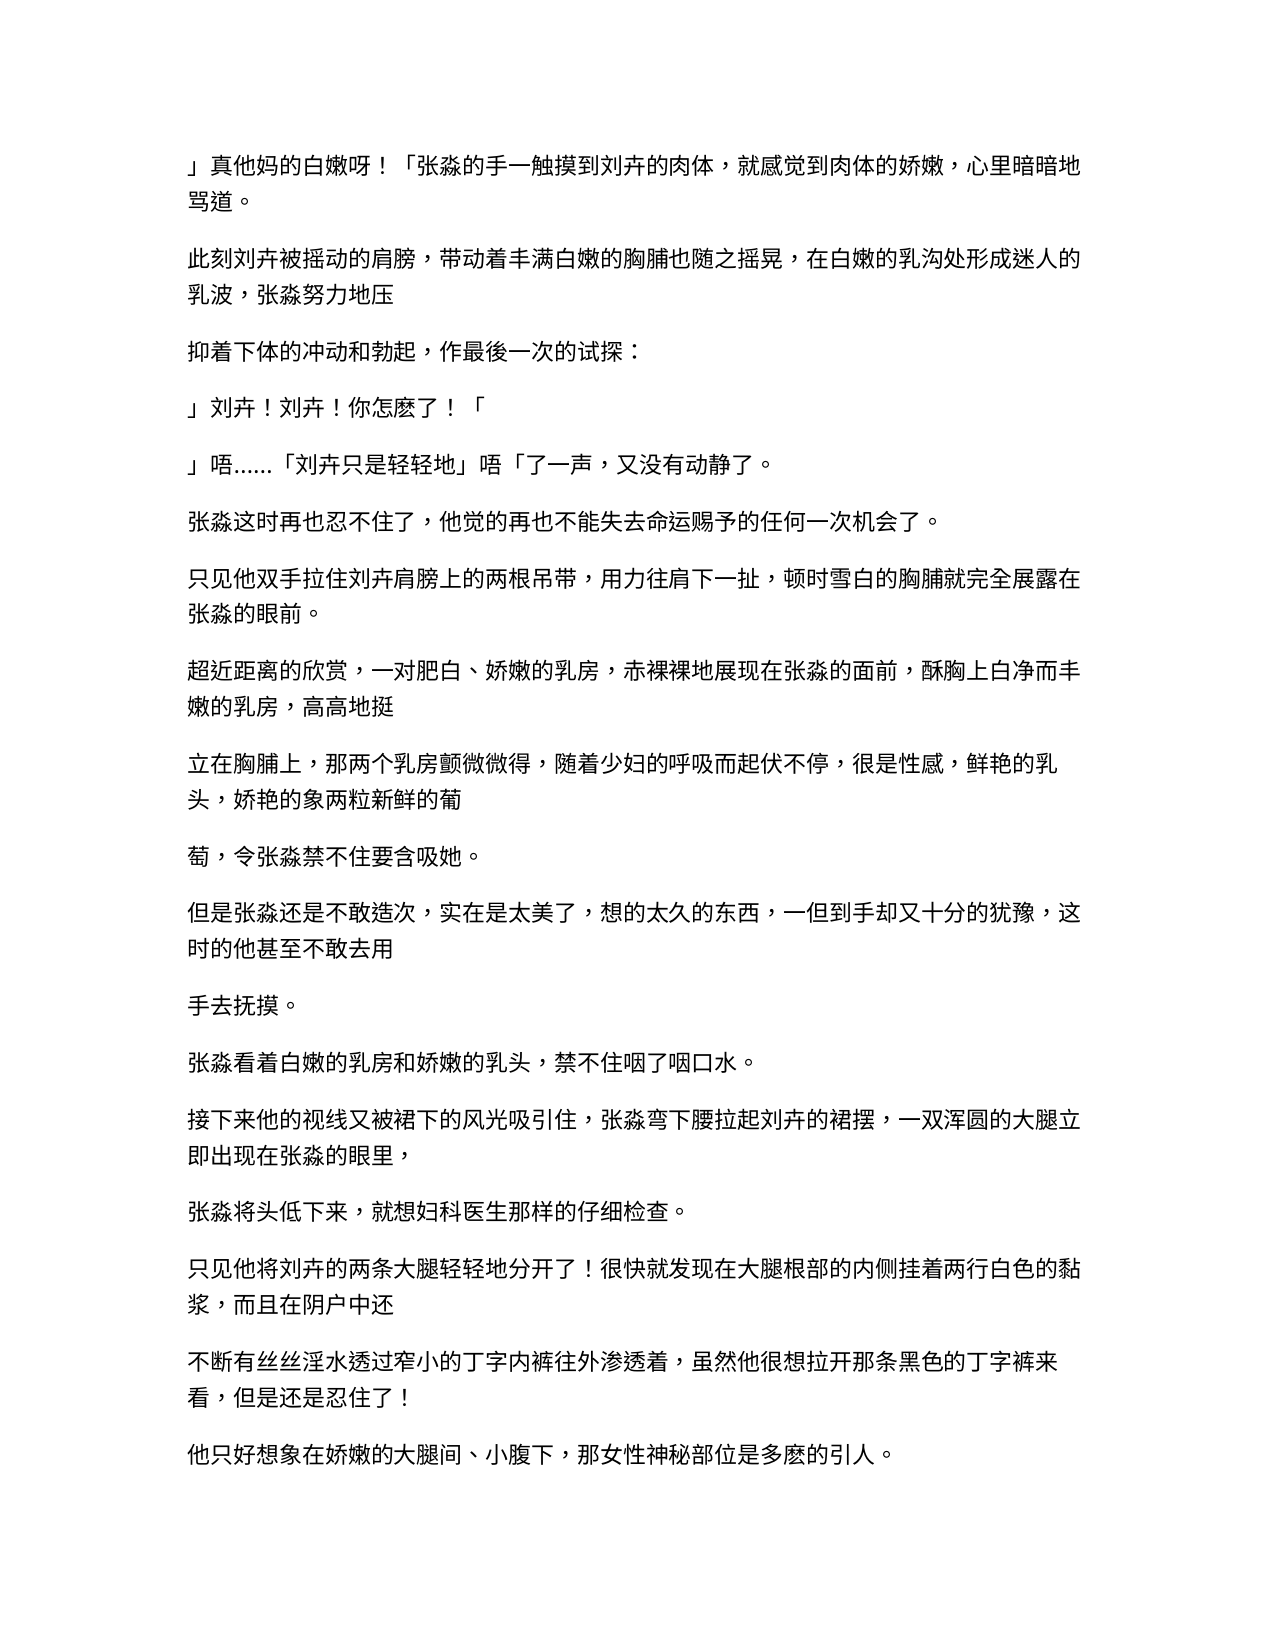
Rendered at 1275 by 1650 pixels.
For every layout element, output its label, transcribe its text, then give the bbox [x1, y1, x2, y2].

text 只见他双手拉住刘卉肩膀上的两根吊带，用力往肩下一扯，顿时雪白的胸脯就完全展露在张淼的眼前。 [187, 562, 1087, 630]
text 」真他妈的白嫩呀！「张淼的手一触摸到刘卉的肉体，就感觉到肉体的娇嫩，心里暗暗地骂道。 [187, 150, 1087, 217]
text 张淼看着白嫩的乳房和娇嫩的乳头，禁不住咽了咽口水。 [187, 1047, 1087, 1078]
text 手去抚摸。 [187, 990, 1087, 1021]
text 抑着下体的冲动和勃起，作最後一次的试探： [187, 335, 1087, 367]
text 只见他将刘卉的两条大腿轻轻地分开了！很快就发现在大腿根部的内侧挂着两行白色的黏浆，而且在阴户中还 [187, 1253, 1087, 1320]
text 超近距离的欣赏，一对肥白、娇嫩的乳房，赤裸裸地展现在张淼的面前，酥胸上白净而丰嫩的乳房，高高地挺 [187, 655, 1087, 722]
text 」刘卉！刘卉！你怎麽了！「 [187, 392, 1087, 423]
text 但是张淼还是不敢造次，实在是太美了，想的太久的东西，一但到手却又十分的犹豫，这时的他甚至不敢去用 [187, 897, 1087, 964]
text 立在胸脯上，那两个乳房颤微微得，随着少妇的呼吸而起伏不停，很是性感，鲜艳的乳头，娇艳的象两粒新鲜的葡 [187, 748, 1087, 815]
text 接下来他的视线又被裙下的风光吸引住，张淼弯下腰拉起刘卉的裙摆，一双浑圆的大腿立即出现在张淼的眼里， [187, 1104, 1087, 1171]
text 不断有丝丝淫水透过窄小的丁字内裤往外渗透着，虽然他很想拉开那条黑色的丁字裤来看，但是还是忍住了！ [187, 1346, 1087, 1413]
text 张淼将头低下来，就想妇科医生那样的仔细检查。 [187, 1196, 1087, 1228]
text 萄，令张淼禁不住要含吸她。 [187, 841, 1087, 872]
text 」唔……「刘卉只是轻轻地」唔「了一声，又没有动静了。 [187, 449, 1087, 480]
text 他只好想象在娇嫩的大腿间、小腹下，那女性神秘部位是多麽的引人。 [187, 1438, 1087, 1470]
text 此刻刘卉被摇动的肩膀，带动着丰满白嫩的胸脯也随之摇晃，在白嫩的乳沟处形成迷人的乳波，张淼努力地压 [187, 243, 1087, 310]
text 张淼这时再也忍不住了，他觉的再也不能失去命运赐予的任何一次机会了。 [187, 506, 1087, 537]
